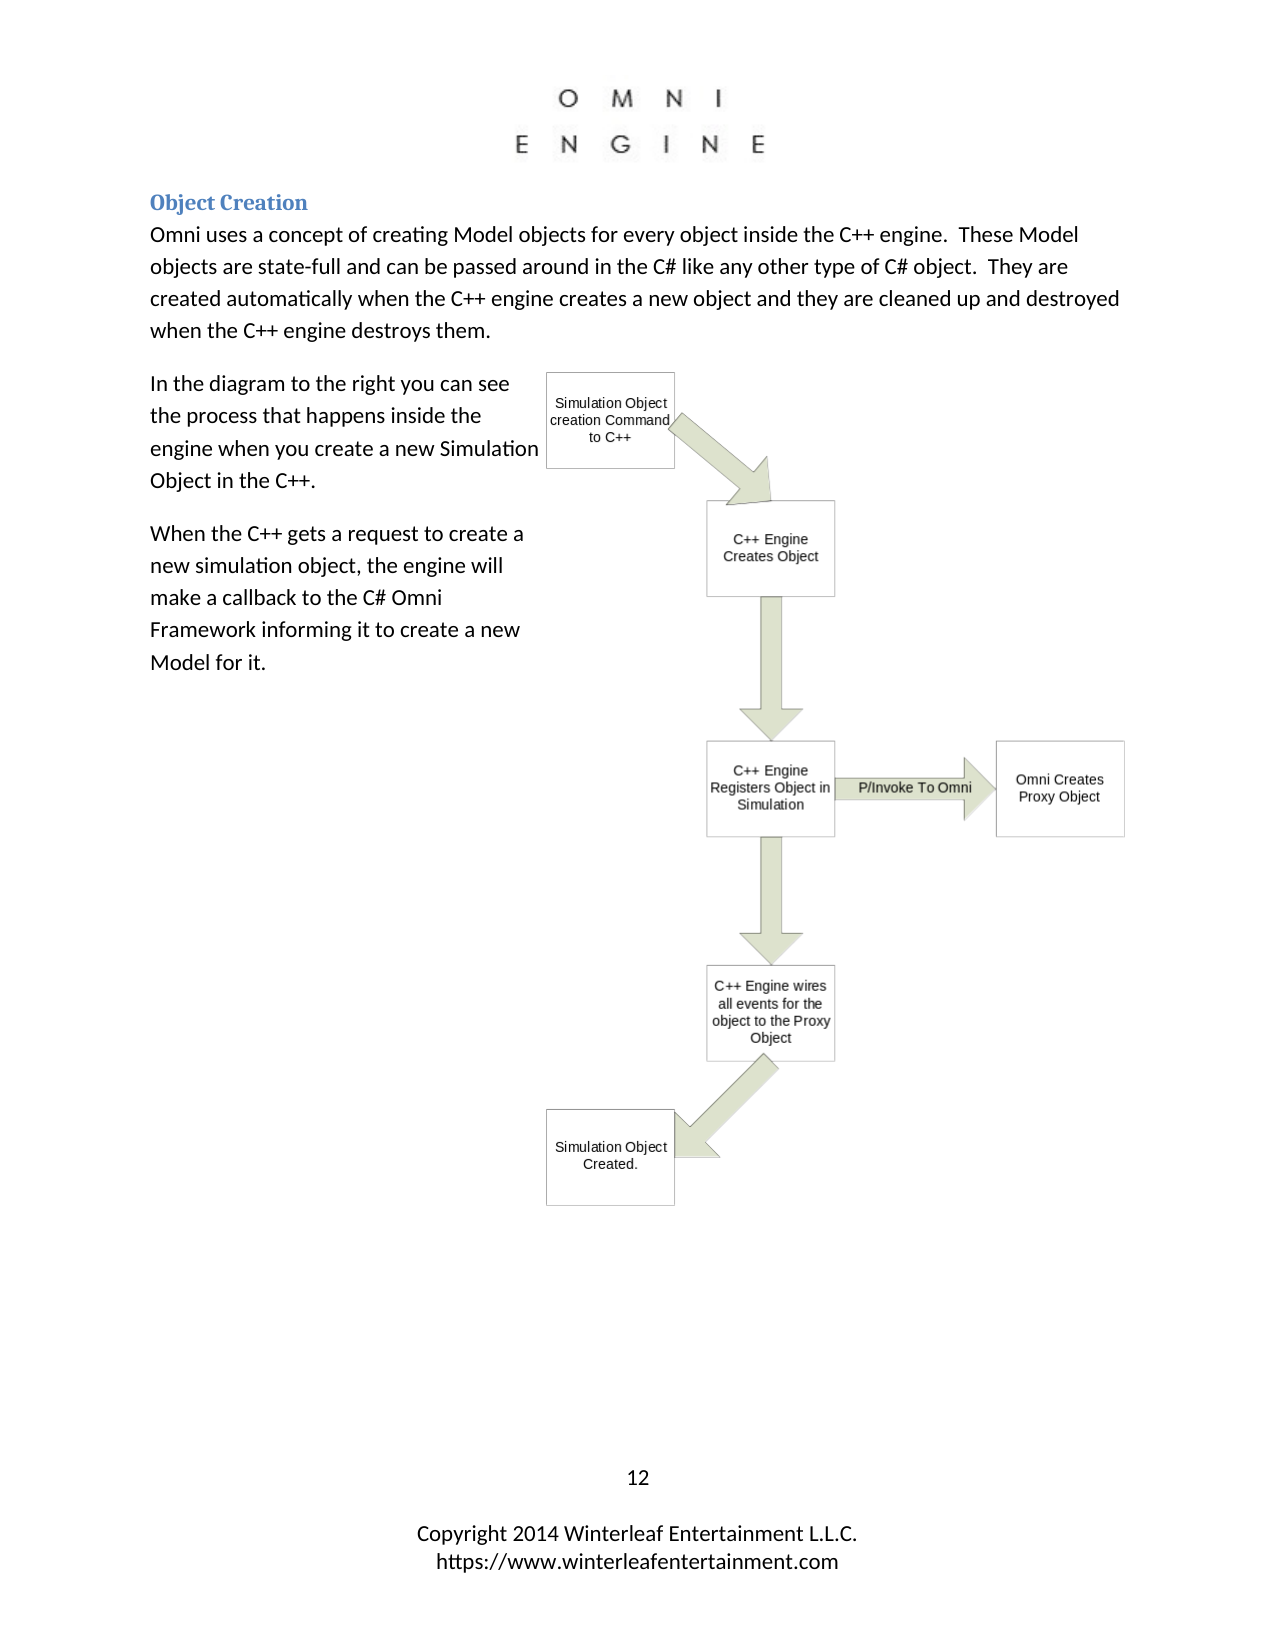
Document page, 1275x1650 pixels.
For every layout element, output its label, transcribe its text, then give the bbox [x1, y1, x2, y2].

subtitle Object Creation [150, 189, 1125, 216]
text When the C++ gets a request to create a new simulation object, the engine will make a callback to the C# Omni Framework informing it to create a new Model for it. [783, 519, 1125, 676]
text In the diagram to the right you can see the process that happens inside the engine when you create a new Simulation Object in the C++. [150, 369, 1125, 494]
picture [403, 75, 872, 169]
text Omni uses a concept of creating Model objects for every object inside the C++ engine. These Model objects are state-full and can be passed around in the C# like any other type of C# object. They are created automatically when the C++ engine creates a new object and they are cleaned up and destroyed when the C++ engine destroys them. [150, 220, 1125, 344]
text When the C++ gets a request to create a new simulation object, the engine will make a callback to the C# Omni Framework informing it to create a new Model for it. [150, 519, 759, 676]
